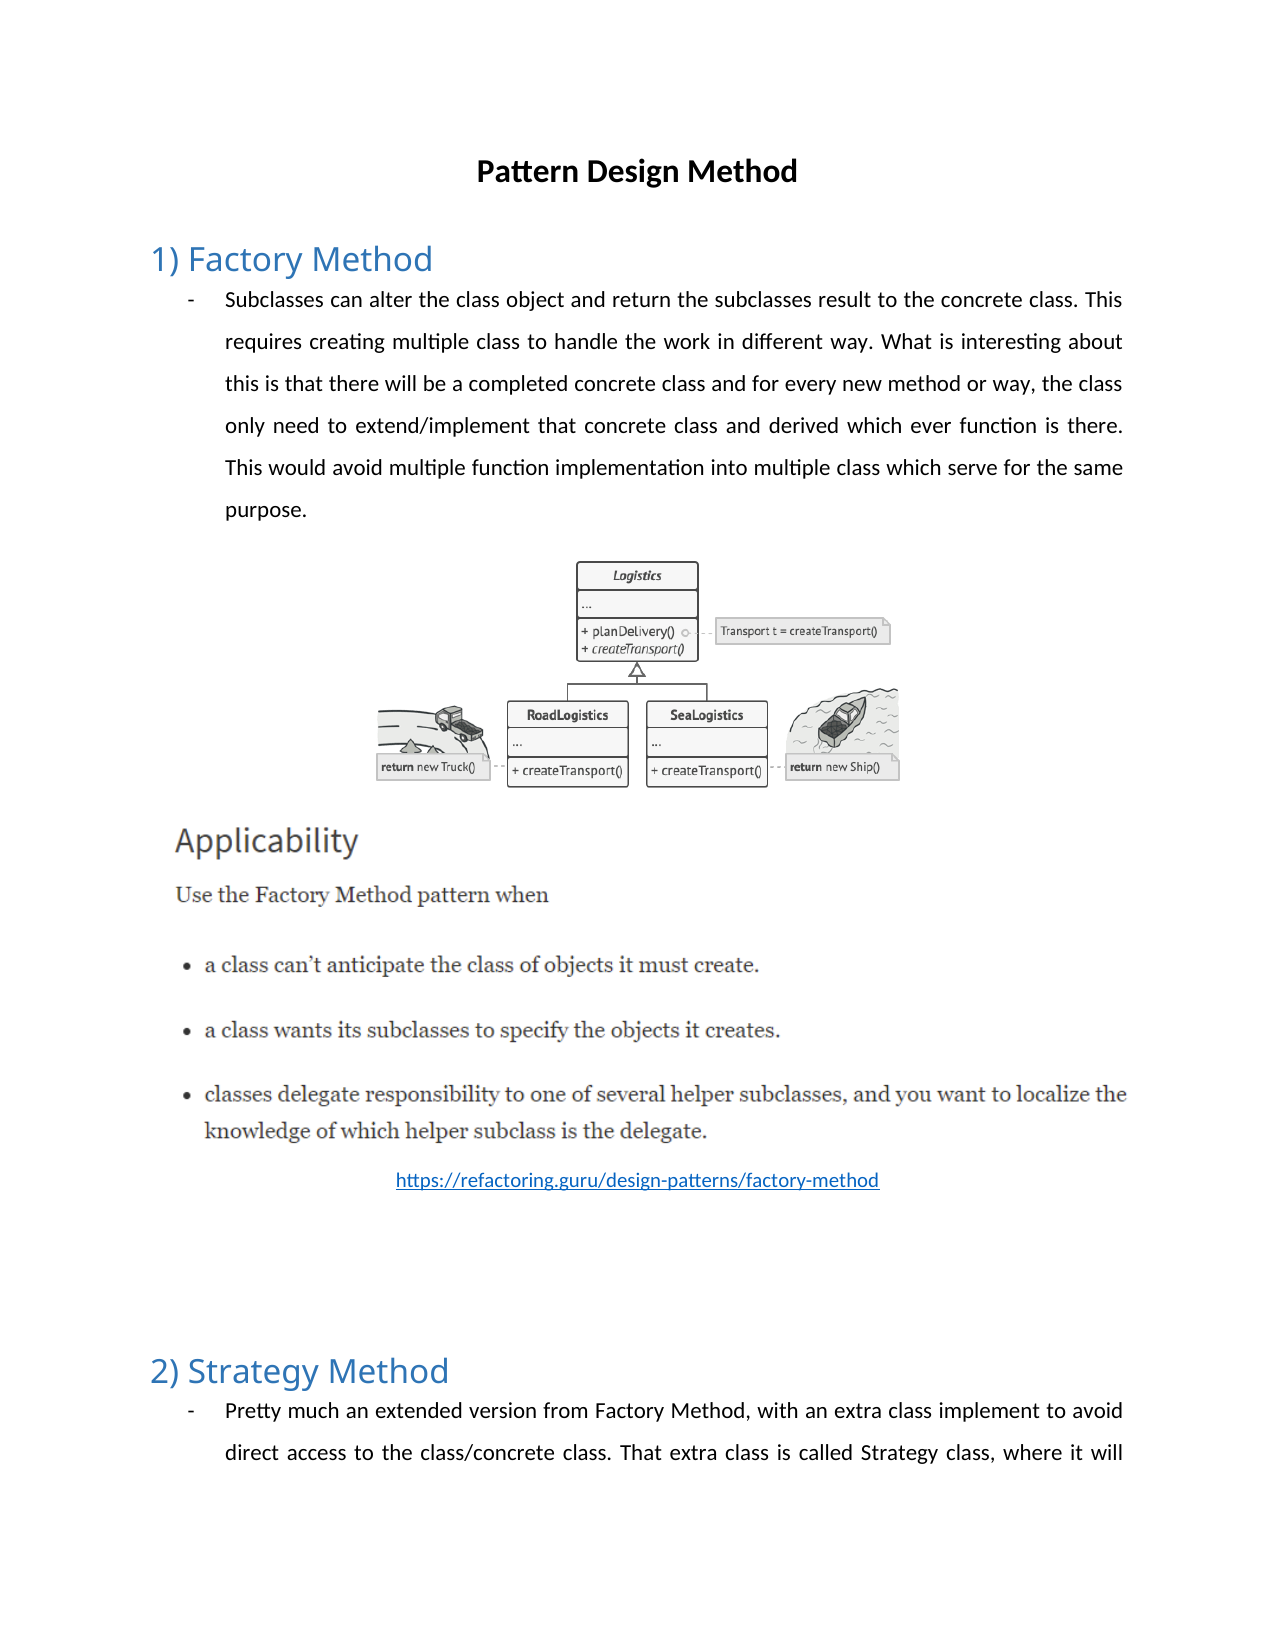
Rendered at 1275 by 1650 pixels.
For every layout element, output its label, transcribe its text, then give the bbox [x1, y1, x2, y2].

list Subclasses can alter the class object and return the subclasses result to the concrete class. This requires creating multiple class to handle the work in different way. What is interesting about this is that there will be a completed concrete class and for every new method or way, the class only need to extend/implement that concrete class and derived which ever function is there. This would avoid multiple function implementation into multiple class which serve for the same purpose. [187, 285, 1125, 523]
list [187, 1397, 1125, 1467]
text https://refactoring.guru/design-patterns/factory-method [150, 818, 1125, 1193]
subtitle 2) Strategy Method [150, 1348, 1125, 1393]
subtitle 1) Factory Method [150, 236, 1125, 281]
text Pattern Design Method [150, 150, 1125, 191]
